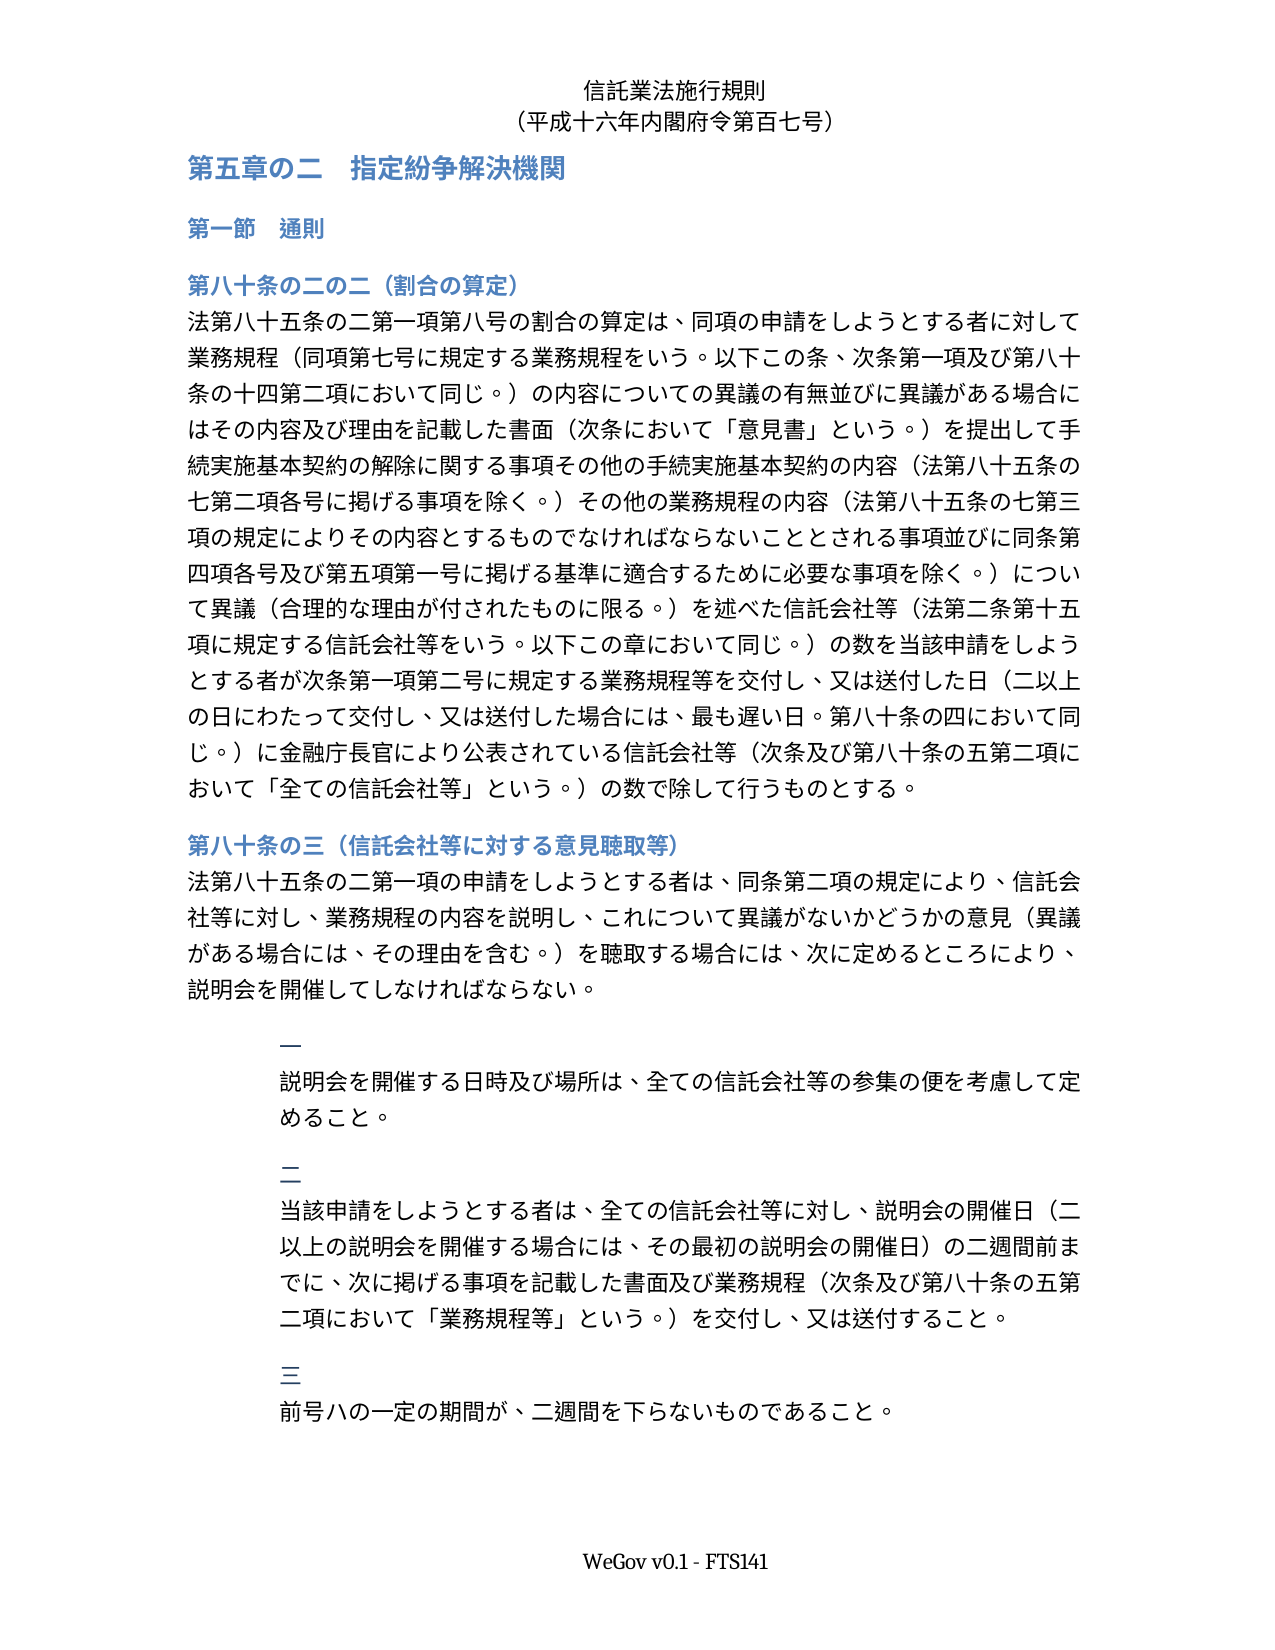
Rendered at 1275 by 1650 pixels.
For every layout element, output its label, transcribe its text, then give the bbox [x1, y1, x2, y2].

text 説明会を開催する日時及び場所は、全ての信託会社等の参集の便を考慮して定めること。 [279, 1066, 1087, 1133]
text 当該申請をしようとする者は、全ての信託会社等に対し、説明会の開催日（二以上の説明会を開催する場合には、その最初の説明会の開催日）の二週間前までに、次に掲げる事項を記載した書面及び業務規程（次条及び第八十条の五第二項において「業務規程等」という。）を交付し、又は送付すること。 [279, 1195, 1087, 1334]
subtitle 三 [279, 1359, 1087, 1391]
subtitle 二 [279, 1159, 1087, 1190]
text 法第八十五条の二第一項第八号の割合の算定は、同項の申請をしようとする者に対して業務規程（同項第七号に規定する業務規程をいう。以下この条、次条第一項及び第八十条の十四第二項において同じ。）の内容についての異議の有無並びに異議がある場合にはその内容及び理由を記載した書面（次条において「意見書」という。）を提出して手続実施基本契約の解除に関する事項その他の手続実施基本契約の内容（法第八十五条の七第二項各号に掲げる事項を除く。）その他の業務規程の内容（法第八十五条の七第三項の規定によりその内容とするものでなければならないこととされる事項並びに同条第四項各号及び第五項第一号に掲げる基準に適合するために必要な事項を除く。）について異議（合理的な理由が付されたものに限る。）を述べた信託会社等（法第二条第十五項に規定する信託会社等をいう。以下この章において同じ。）の数を当該申請をしようとする者が次条第一項第二号に規定する業務規程等を交付し、又は送付した日（二以上の日にわたって交付し、又は送付した場合には、最も遅い日。第八十条の四において同じ。）に金融庁長官により公表されている信託会社等（次条及び第八十条の五第二項において「全ての信託会社等」という。）の数で除して行うものとする。 [187, 306, 1087, 804]
subtitle 第八十条の二の二（割合の算定） [187, 270, 1087, 301]
subtitle 第八十条の三（信託会社等に対する意見聴取等） [187, 830, 1087, 861]
text 法第八十五条の二第一項の申請をしようとする者は、同条第二項の規定により、信託会社等に対し、業務規程の内容を説明し、これについて異議がないかどうかの意見（異議がある場合には、その理由を含む。）を聴取する場合には、次に定めるところにより、説明会を開催してしなければならない。 [187, 866, 1087, 1005]
subtitle 第一節 通則 [187, 213, 1087, 244]
subtitle 一 [279, 1030, 1087, 1062]
subtitle 第五章の二 指定紛争解決機関 [187, 150, 1087, 187]
text 前号ハの一定の期間が、二週間を下らないものであること。 [279, 1396, 1087, 1427]
